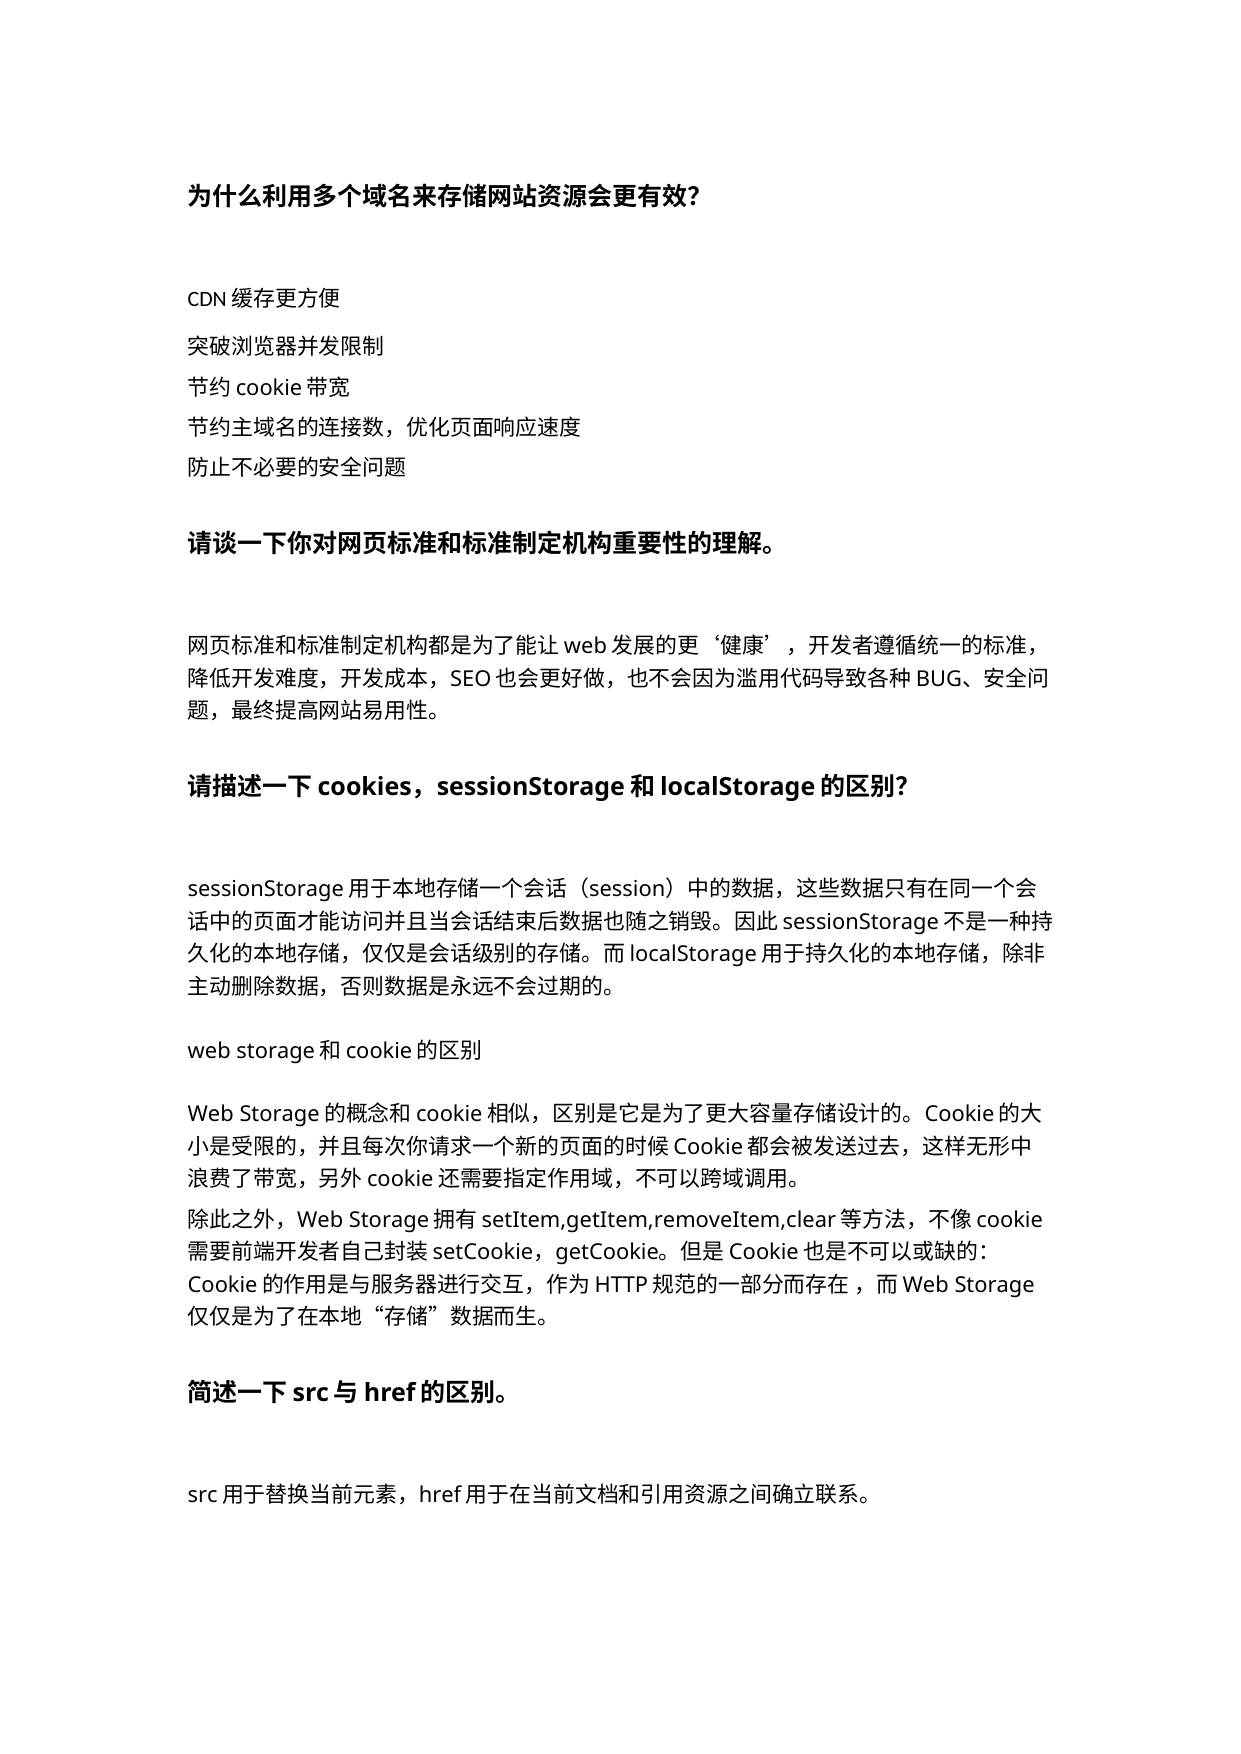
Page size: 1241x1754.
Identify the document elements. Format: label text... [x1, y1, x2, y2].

text web storage和cookie的区别 [187, 1032, 1053, 1065]
text 节约cookie带宽 [187, 369, 1053, 402]
text 突破浏览器并发限制 [187, 329, 1053, 361]
subtitle 简述一下src与href的区别。 [187, 1358, 1053, 1423]
text 除此之外，Web Storage拥有setItem,getItem,removeItem,clear等方法，不像cookie需要前端开发者自己封装setCookie，getCookie。但是Cookie也是不可以或缺的：Cookie的作用是与服务器进行交互，作为HTTP规范的一部分而存在 ，而Web Storage仅仅是为了在本地“存储”数据而生。 [187, 1201, 1053, 1331]
subtitle 请谈一下你对网页标准和标准制定机构重要性的理解。 [187, 509, 1053, 574]
text 节约主域名的连接数，优化页面响应速度 [187, 409, 1053, 442]
text 防止不必要的安全问题 [187, 450, 1053, 482]
text src用于替换当前元素，href用于在当前文档和引用资源之间确立联系。 [187, 1477, 1053, 1509]
text sessionStorage用于本地存储一个会话（session）中的数据，这些数据只有在同一个会话中的页面才能访问并且当会话结束后数据也随之销毁。因此sessionStorage不是一种持久化的本地存储，仅仅是会话级别的存储。而localStorage用于持久化的本地存储，除非主动删除数据，否则数据是永远不会过期的。 [187, 871, 1053, 1001]
text Web Storage的概念和cookie相似，区别是它是为了更大容量存储设计的。Cookie的大小是受限的，并且每次你请求一个新的页面的时候Cookie都会被发送过去，这样无形中浪费了带宽，另外cookie还需要指定作用域，不可以跨域调用。 [187, 1096, 1053, 1193]
subtitle 为什么利用多个域名来存储网站资源会更有效？ [187, 162, 1053, 227]
subtitle 请描述一下cookies，sessionStorage和localStorage的区别？ [187, 752, 1053, 817]
text 网页标准和标准制定机构都是为了能让web发展的更‘健康’，开发者遵循统一的标准，降低开发难度，开发成本，SEO也会更好做，也不会因为滥用代码导致各种BUG、安全问题，最终提高网站易用性。 [187, 628, 1053, 725]
text CDN缓存更方便 [187, 281, 1053, 313]
